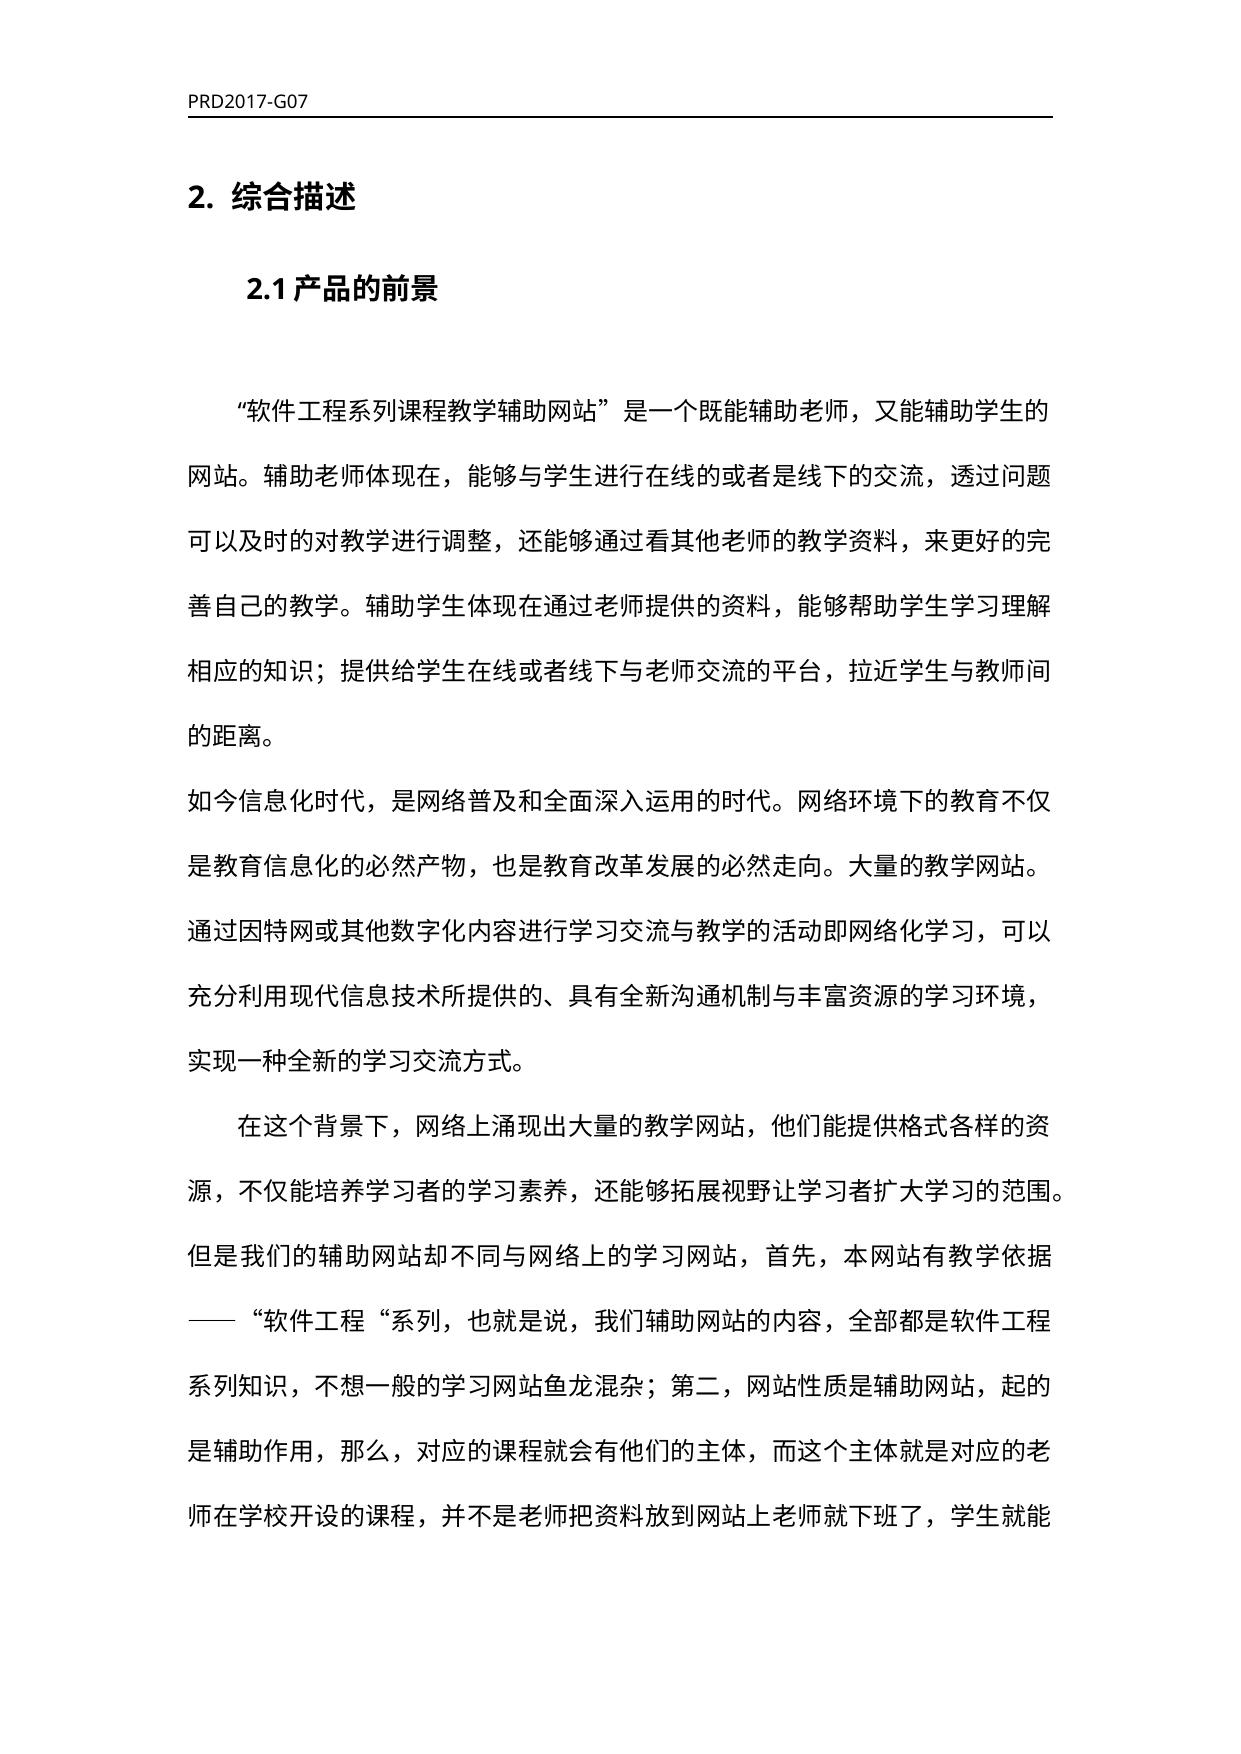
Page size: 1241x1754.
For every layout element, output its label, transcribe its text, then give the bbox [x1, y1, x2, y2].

subtitle 综合描述 [187, 162, 1053, 227]
subtitle 2.1产品的前景 [187, 254, 1053, 319]
text “软件工程系列课程教学辅助网站”是一个既能辅助老师，又能辅助学生的网站。辅助老师体现在，能够与学生进行在线的或者是线下的交流，透过问题可以及时的对教学进行调整，还能够通过看其他老师的教学资料，来更好的完善自己的教学。辅助学生体现在通过老师提供的资料，能够帮助学生学习理解相应的知识；提供给学生在线或者线下与老师交流的平台，拉近学生与教师间的距离。 [187, 377, 1053, 767]
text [187, 1092, 1053, 1547]
text 如今信息化时代，是网络普及和全面深入运用的时代。网络环境下的教育不仅是教育信息化的必然产物，也是教育改革发展的必然走向。大量的教学网站。通过因特网或其他数字化内容进行学习交流与教学的活动即网络化学习，可以充分利用现代信息技术所提供的、具有全新沟通机制与丰富资源的学习环境，实现一种全新的学习交流方式。 [187, 767, 1053, 1092]
